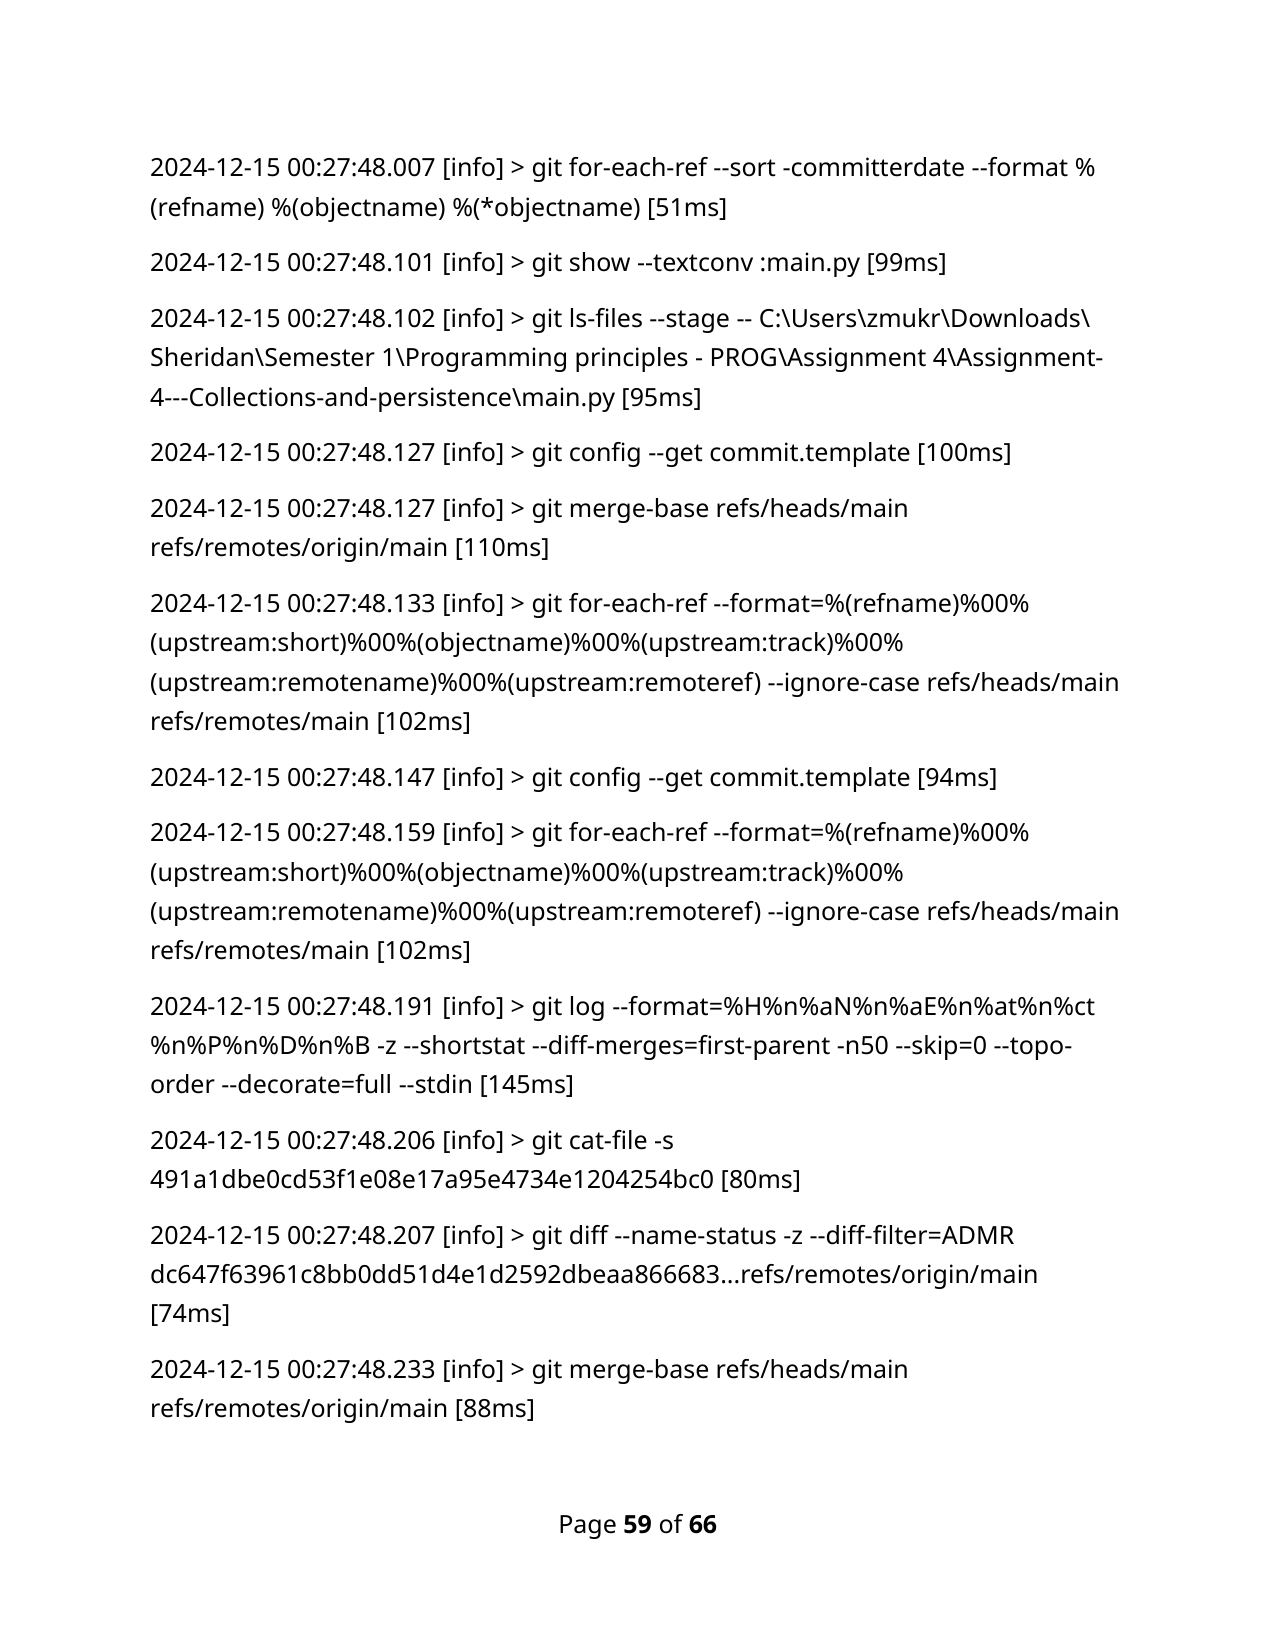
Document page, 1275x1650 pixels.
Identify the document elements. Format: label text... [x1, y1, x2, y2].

text 2024-12-15 00:27:48.206 [info] > git cat-file -s 491a1dbe0cd53f1e08e17a95e4734e1204254bc0 [80ms] [150, 1122, 1125, 1196]
text 2024-12-15 00:27:48.101 [info] > git show --textconv :main.py [99ms] [150, 245, 1125, 279]
text 2024-12-15 00:27:48.159 [info] > git for-each-ref --format=%(refname)%00%(upstream:short)%00%(objectname)%00%(upstream:track)%00%(upstream:remotename)%00%(upstream:remoteref) --ignore-case refs/heads/main refs/remotes/main [102ms] [150, 815, 1125, 967]
text 2024-12-15 00:27:48.207 [info] > git diff --name-status -z --diff-filter=ADMR dc647f63961c8bb0dd51d4e1d2592dbeaa866683...refs/remotes/origin/main [74ms] [150, 1217, 1125, 1330]
text 2024-12-15 00:27:48.127 [info] > git config --get commit.template [100ms] [150, 435, 1125, 469]
text 2024-12-15 00:27:48.007 [info] > git for-each-ref --sort -committerdate --format %(refname) %(objectname) %(*objectname) [51ms] [150, 150, 1125, 223]
text 2024-12-15 00:27:48.191 [info] > git log --format=%H%n%aN%n%aE%n%at%n%ct%n%P%n%D%n%B -z --shortstat --diff-merges=first-parent -n50 --skip=0 --topo-order --decorate=full --stdin [145ms] [150, 988, 1125, 1101]
text 2024-12-15 00:27:48.127 [info] > git merge-base refs/heads/main refs/remotes/origin/main [110ms] [150, 491, 1125, 564]
text 2024-12-15 00:27:48.147 [info] > git config --get commit.template [94ms] [150, 759, 1125, 793]
text 2024-12-15 00:27:48.233 [info] > git merge-base refs/heads/main refs/remotes/origin/main [88ms] [150, 1352, 1125, 1425]
text 2024-12-15 00:27:48.133 [info] > git for-each-ref --format=%(refname)%00%(upstream:short)%00%(objectname)%00%(upstream:track)%00%(upstream:remotename)%00%(upstream:remoteref) --ignore-case refs/heads/main refs/remotes/main [102ms] [150, 586, 1125, 737]
text 2024-12-15 00:27:48.102 [info] > git ls-files --stage -- C:\Users\zmukr\Downloads\Sheridan\Semester 1\Programming principles - PROG\Assignment 4\Assignment-4---Collections-and-persistence\main.py [95ms] [150, 301, 1125, 413]
